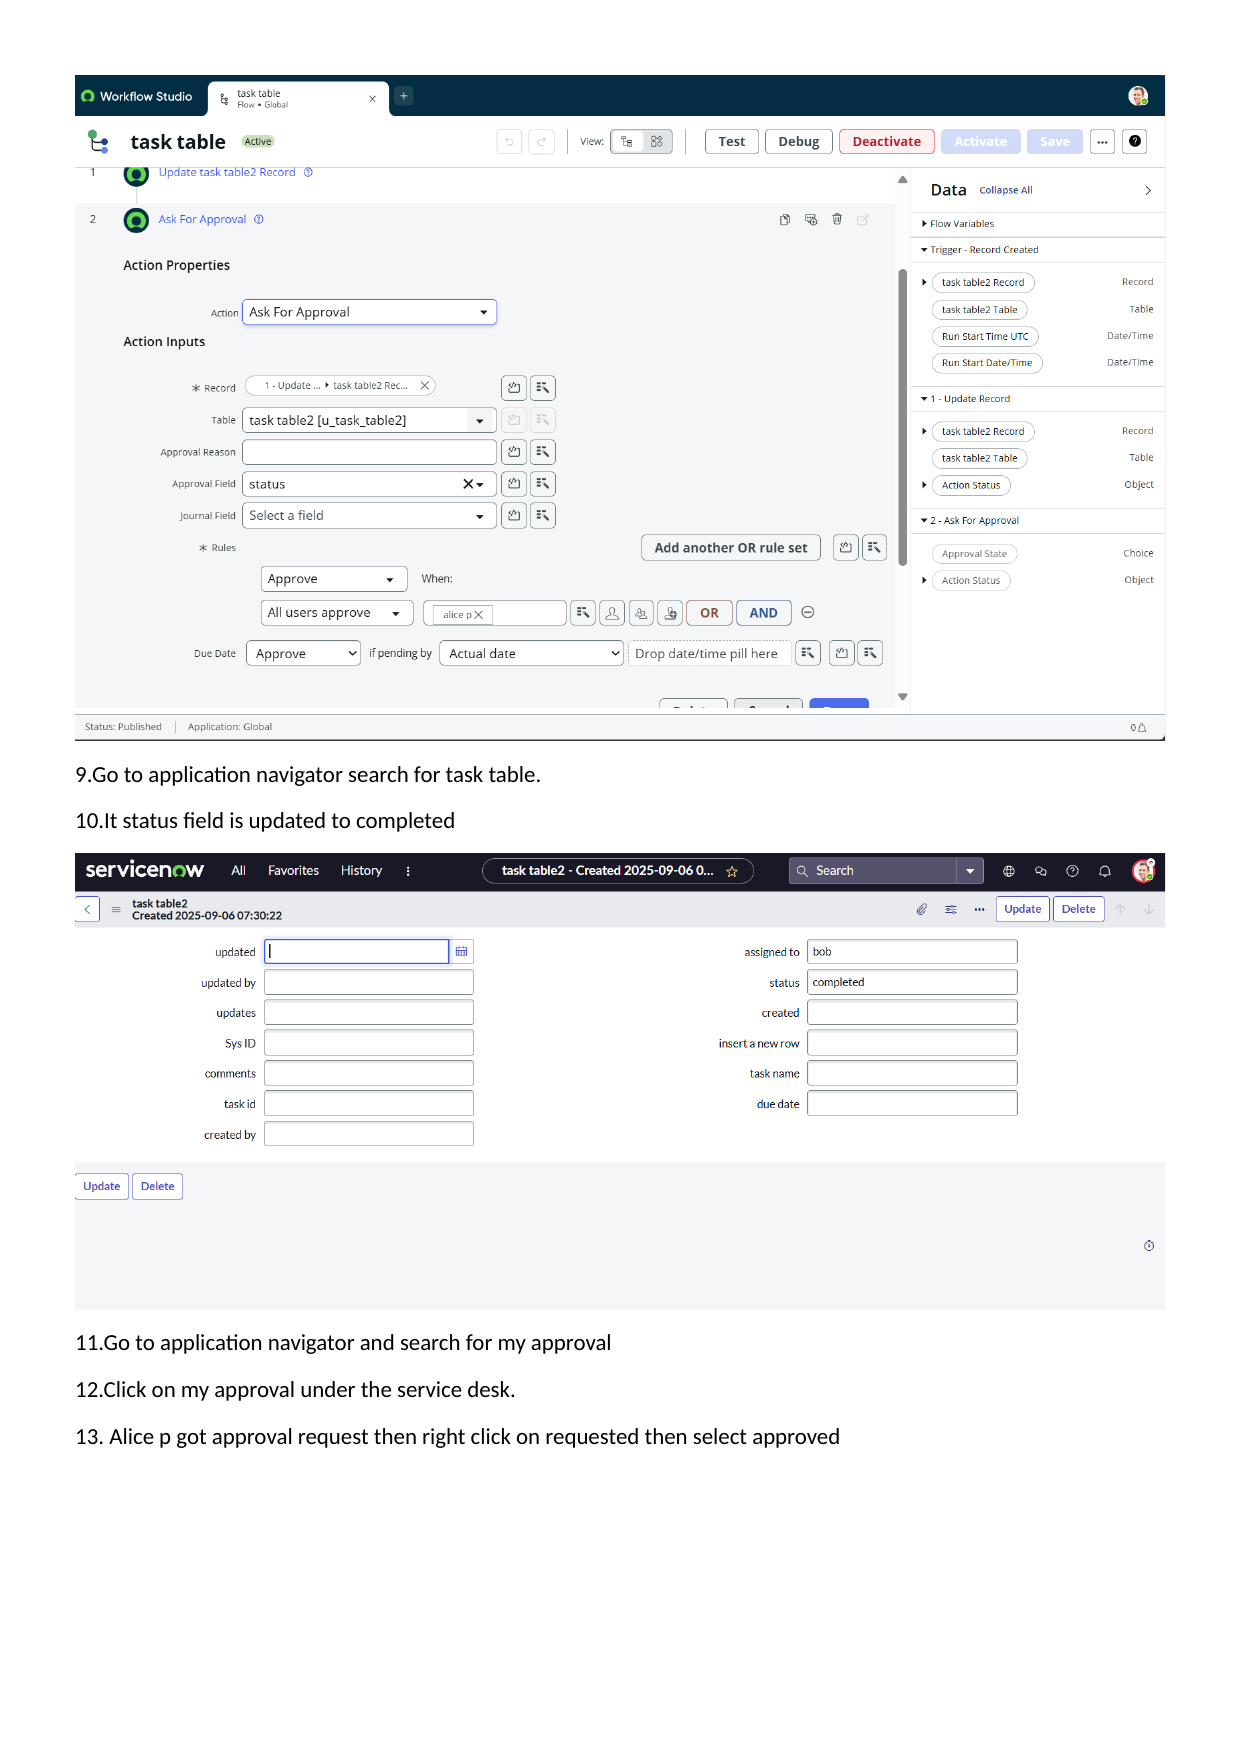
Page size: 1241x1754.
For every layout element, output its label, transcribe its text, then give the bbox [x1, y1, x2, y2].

text 12.Click on my approval under the service desk. [75, 1375, 1165, 1403]
text 9.Go to application navigator search for task table. [75, 760, 1165, 788]
text 10.It status field is updated to completed [75, 807, 1165, 835]
picture [395, 87, 413, 105]
picture [75, 853, 1166, 1310]
text 13. Alice p got approval request then right click on requested then select approved [75, 1422, 1165, 1450]
picture [82, 90, 94, 101]
text 11.Go to application navigator and search for my approval [75, 1328, 1165, 1356]
picture [75, 82, 1166, 741]
picture [1129, 87, 1147, 105]
